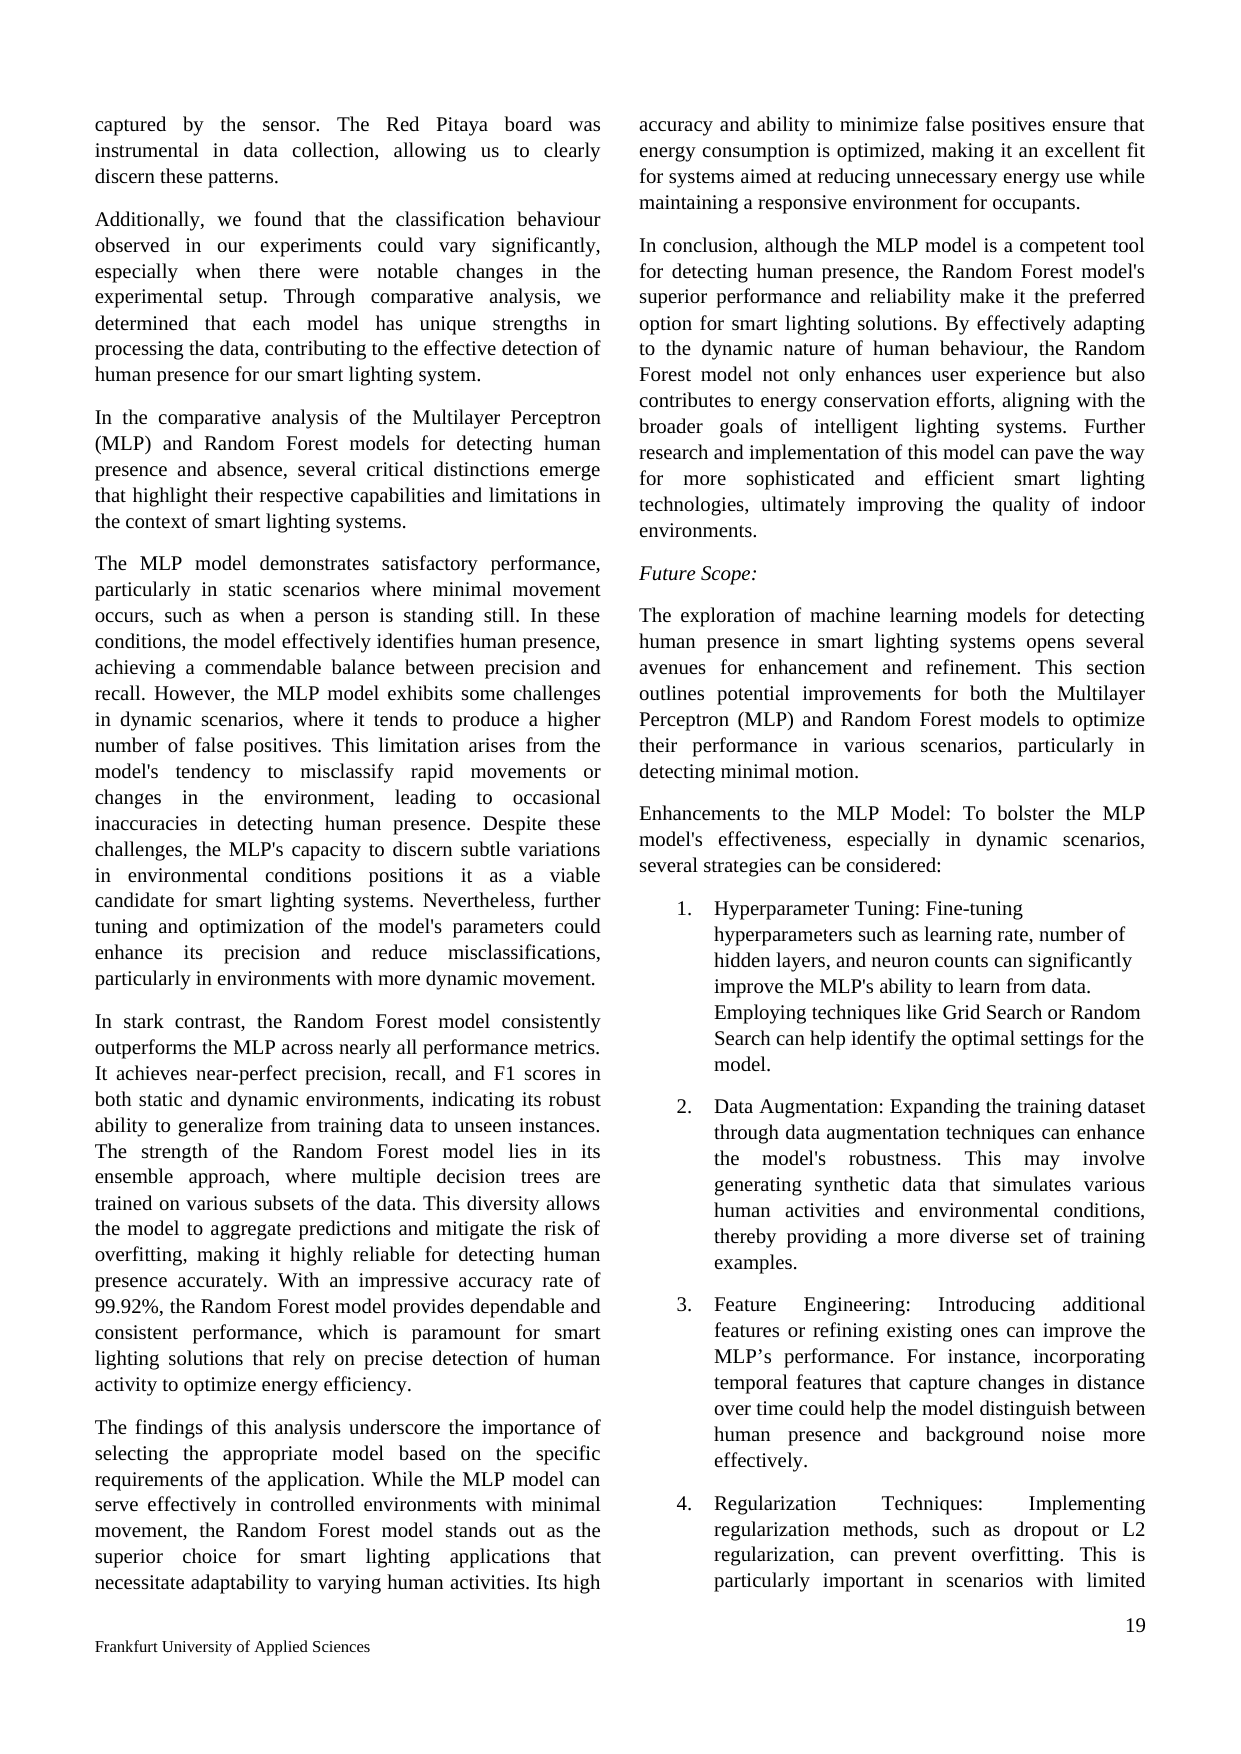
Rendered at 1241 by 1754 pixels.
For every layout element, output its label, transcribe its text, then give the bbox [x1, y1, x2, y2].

text The findings of this analysis underscore the importance of selecting the appropriate model based on the specific requirements of the application. While the MLP model can serve effectively in controlled environments with minimal movement, the Random Forest model stands out as the superior choice for smart lighting applications that necessitate adaptability to varying human activities. Its high accuracy and ability to minimize false positives ensure that energy consumption is optimized, making it an excellent fit for systems aimed at reducing unnecessary energy use while maintaining a responsive environment for occupants. [639, 112, 1146, 214]
text In stark contrast, the Random Forest model consistently outperforms the MLP across nearly all performance metrics. It achieves near-perfect precision, recall, and F1 scores in both static and dynamic environments, indicating its robust ability to generalize from training data to unseen instances. The strength of the Random Forest model lies in its ensemble approach, where multiple decision trees are trained on various subsets of the data. This diversity allows the model to aggregate predictions and mitigate the risk of overfitting, making it highly reliable for detecting human presence accurately. With an impressive accuracy rate of 99.92%, the Random Forest model provides dependable and consistent performance, which is paramount for smart lighting solutions that rely on precise detection of human activity to optimize energy efficiency. [94, 1009, 601, 1396]
text In the comparative analysis of the Multilayer Perceptron (MLP) and Random Forest models for detecting human presence and absence, several critical distinctions emerge that highlight their respective capabilities and limitations in the context of smart lighting systems. [94, 405, 601, 533]
list Feature Engineering: Introducing additional features or refining existing ones can improve the MLP’s performance. For instance, incorporating temporal features that capture changes in distance over time could help the model distinguish between human presence and background noise more effectively. [676, 1292, 1146, 1472]
text The findings of this analysis underscore the importance of selecting the appropriate model based on the specific requirements of the application. While the MLP model can serve effectively in controlled environments with minimal movement, the Random Forest model stands out as the superior choice for smart lighting applications that necessitate adaptability to varying human activities. Its high accuracy and ability to minimize false positives ensure that energy consumption is optimized, making it an excellent fit for systems aimed at reducing unnecessary energy use while maintaining a responsive environment for occupants. [94, 1414, 601, 1594]
text Additionally, we found that the classification behaviour observed in our experiments could vary significantly, especially when there were notable changes in the experimental setup. Through comparative analysis, we determined that each model has unique strengths in processing the data, contributing to the effective detection of human presence for our smart lighting system. [94, 207, 601, 386]
text In conclusion, although the MLP model is a competent tool for detecting human presence, the Random Forest model's superior performance and reliability make it the preferred option for smart lighting solutions. By effectively adapting to the dynamic nature of human behaviour, the Random Forest model not only enhances user experience but also contributes to energy conservation efforts, aligning with the broader goals of intelligent lighting systems. Further research and implementation of this model can pave the way for more sophisticated and efficient smart lighting technologies, ultimately improving the quality of indoor environments. [639, 233, 1146, 542]
text Future Scope: [639, 561, 1146, 584]
list Hyperparameter Tuning: Fine-tuning hyperparameters such as learning rate, number of hidden layers, and neuron counts can significantly improve the MLP's ability to learn from data. Employing techniques like Grid Search or Random Search can help identify the optimal settings for the model. [676, 896, 1146, 1076]
text Enhancements to the MLP Model: To bolster the MLP model's effectiveness, especially in dynamic scenarios, several strategies can be considered: [639, 801, 1146, 877]
list Data Augmentation: Expanding the training dataset through data augmentation techniques can enhance the model's robustness. This may involve generating synthetic data that simulates various human activities and environmental conditions, thereby providing a more diverse set of training examples. [676, 1094, 1146, 1274]
text The exploration of machine learning models for detecting human presence in smart lighting systems opens several avenues for enhancement and refinement. This section outlines potential improvements for both the Multilayer Perceptron (MLP) and Random Forest models to optimize their performance in various scenarios, particularly in detecting minimal motion. [639, 603, 1146, 783]
text The MLP model demonstrates satisfactory performance, particularly in static scenarios where minimal movement occurs, such as when a person is standing still. In these conditions, the model effectively identifies human presence, achieving a commendable balance between precision and recall. However, the MLP model exhibits some challenges in dynamic scenarios, where it tends to produce a higher number of false positives. This limitation arises from the model's tendency to misclassify rapid movements or changes in the environment, leading to occasional inaccuracies in detecting human presence. Despite these challenges, the MLP's capacity to discern subtle variations in environmental conditions positions it as a viable candidate for smart lighting systems. Nevertheless, further tuning and optimization of the model's parameters could enhance its precision and reduce misclassifications, particularly in environments with more dynamic movement. [94, 551, 601, 990]
